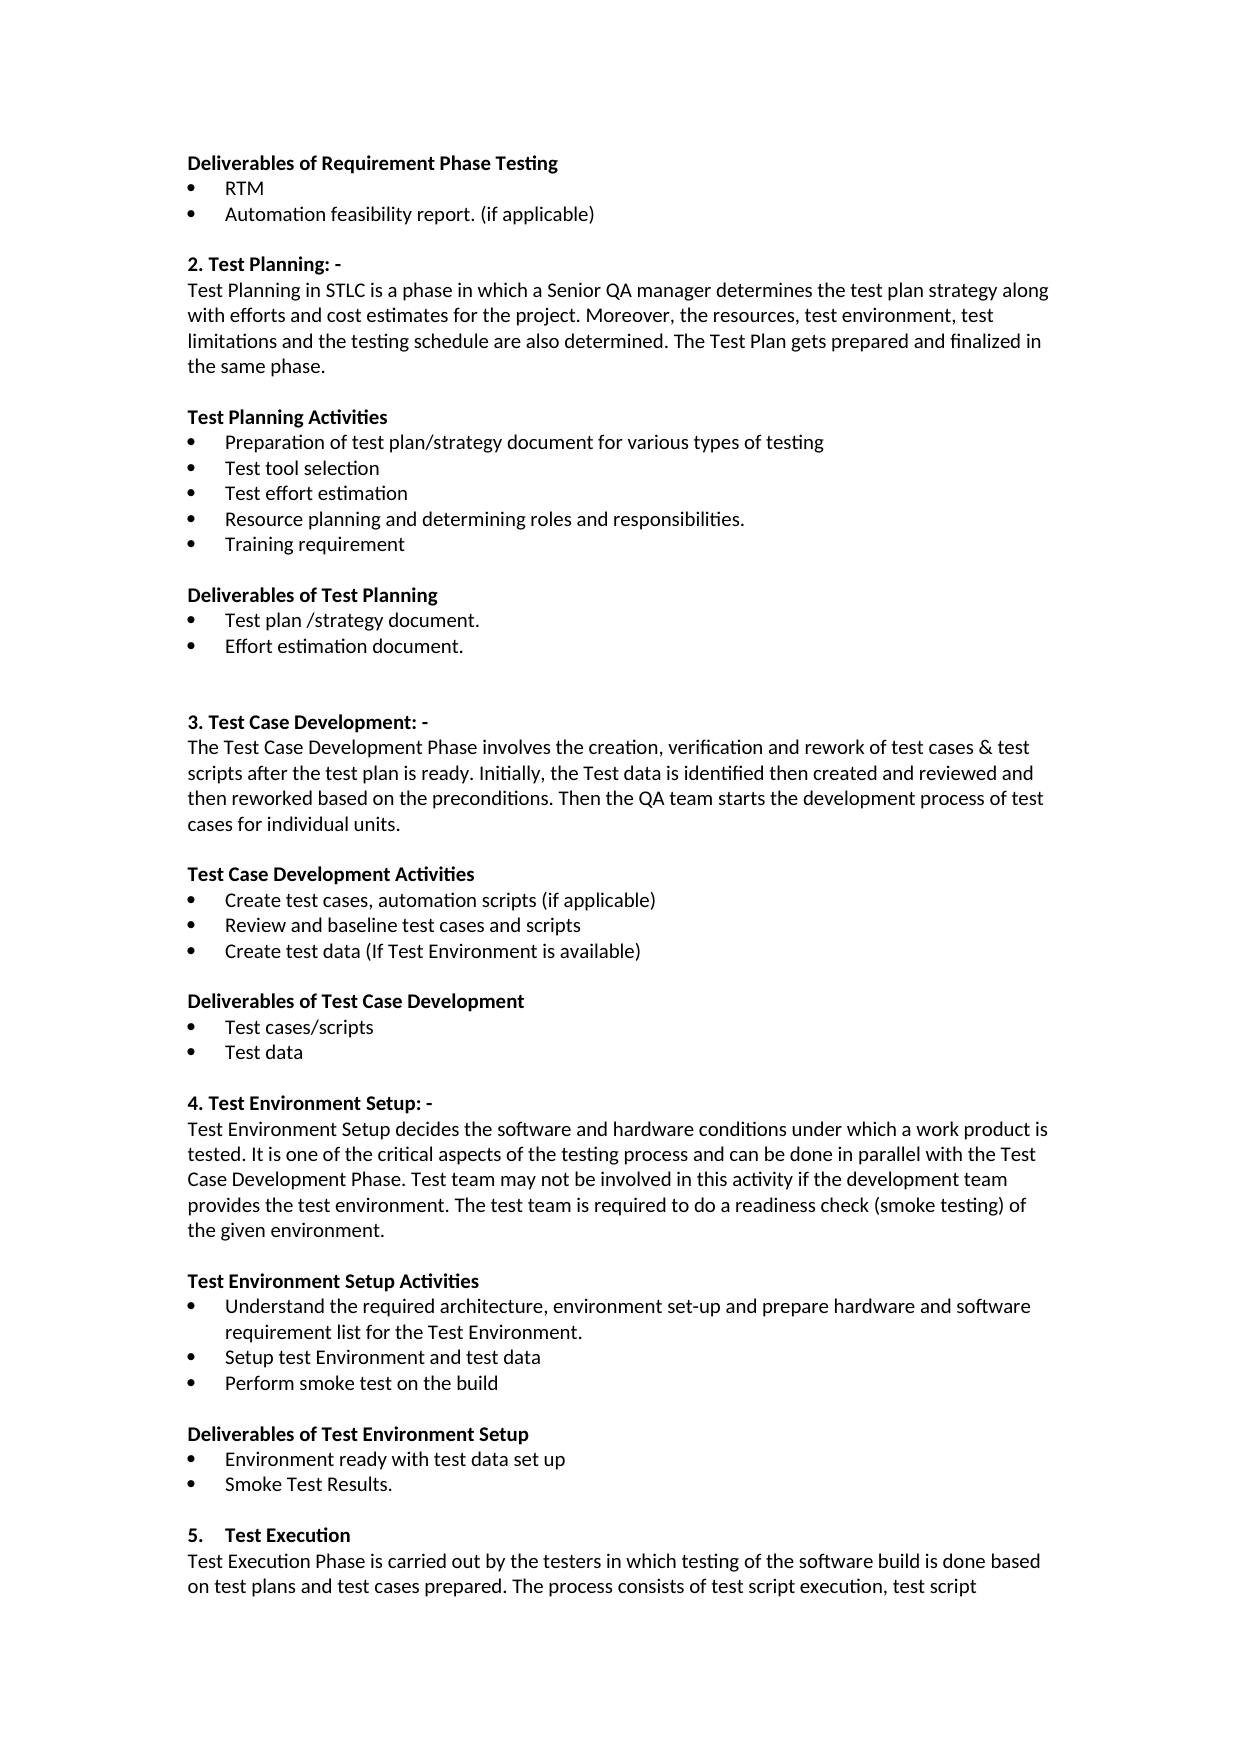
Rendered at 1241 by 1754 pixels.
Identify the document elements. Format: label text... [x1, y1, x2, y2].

list Automation feasibility report. (if applicable) [187, 201, 1053, 226]
list Environment ready with test data set up [187, 1446, 1053, 1472]
text Test Environment Setup Activities [187, 1268, 1053, 1294]
text Deliverables of Test Case Development [187, 989, 1053, 1014]
list Smoke Test Results. [187, 1472, 1053, 1497]
text 3. Test Case Development: - [187, 709, 1053, 734]
list Test data [187, 1039, 1053, 1065]
list Perform smoke test on the build [187, 1370, 1053, 1395]
list Resource planning and determining roles and responsibilities. [187, 506, 1053, 531]
text Deliverables of Requirement Phase Testing [187, 150, 1053, 175]
list Training requirement [187, 531, 1053, 557]
text Deliverables of Test Planning [187, 582, 1053, 607]
list Test cases/scripts [187, 1014, 1053, 1039]
list Setup test Environment and test data [187, 1344, 1053, 1370]
text Test Environment Setup decides the software and hardware conditions under which a work product is tested. It is one of the critical aspects of the testing process and can be done in parallel with the Test Case Development Phase. Test team may not be involved in this activity if the development team provides the test environment. The test team is required to do a readiness check (smoke testing) of the given environment. [187, 1116, 1053, 1243]
text Test Planning Activities [187, 404, 1053, 429]
text 2. Test Planning: - [187, 252, 1053, 277]
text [187, 1548, 1053, 1599]
list Effort estimation document. [187, 633, 1053, 658]
text Test Planning in STLC is a phase in which a Senior QA manager determines the test plan strategy along with efforts and cost estimates for the project. Moreover, the resources, test environment, test limitations and the testing schedule are also determined. The Test Plan gets prepared and finalized in the same phase. [187, 277, 1053, 379]
list Test tool selection [187, 455, 1053, 480]
list RTM [187, 175, 1053, 201]
text 4. Test Environment Setup: - [187, 1090, 1053, 1116]
text The Test Case Development Phase involves the creation, verification and rework of test cases & test scripts after the test plan is ready. Initially, the Test data is identified then created and reviewed and then reworked based on the preconditions. Then the QA team starts the development process of test cases for individual units. [187, 734, 1053, 836]
list Understand the required architecture, environment set-up and prepare hardware and software requirement list for the Test Environment. [187, 1294, 1053, 1344]
list Review and baseline test cases and scripts [187, 912, 1053, 938]
list Preparation of test plan/strategy document for various types of testing [187, 429, 1053, 455]
list Create test data (If Test Environment is available) [187, 938, 1053, 963]
list Test Execution [187, 1522, 1053, 1548]
text Test Case Development Activities [187, 862, 1053, 887]
text Deliverables of Test Environment Setup [187, 1421, 1053, 1446]
list Test plan /strategy document. [187, 607, 1053, 633]
list Test effort estimation [187, 480, 1053, 506]
list Create test cases, automation scripts (if applicable) [187, 887, 1053, 912]
